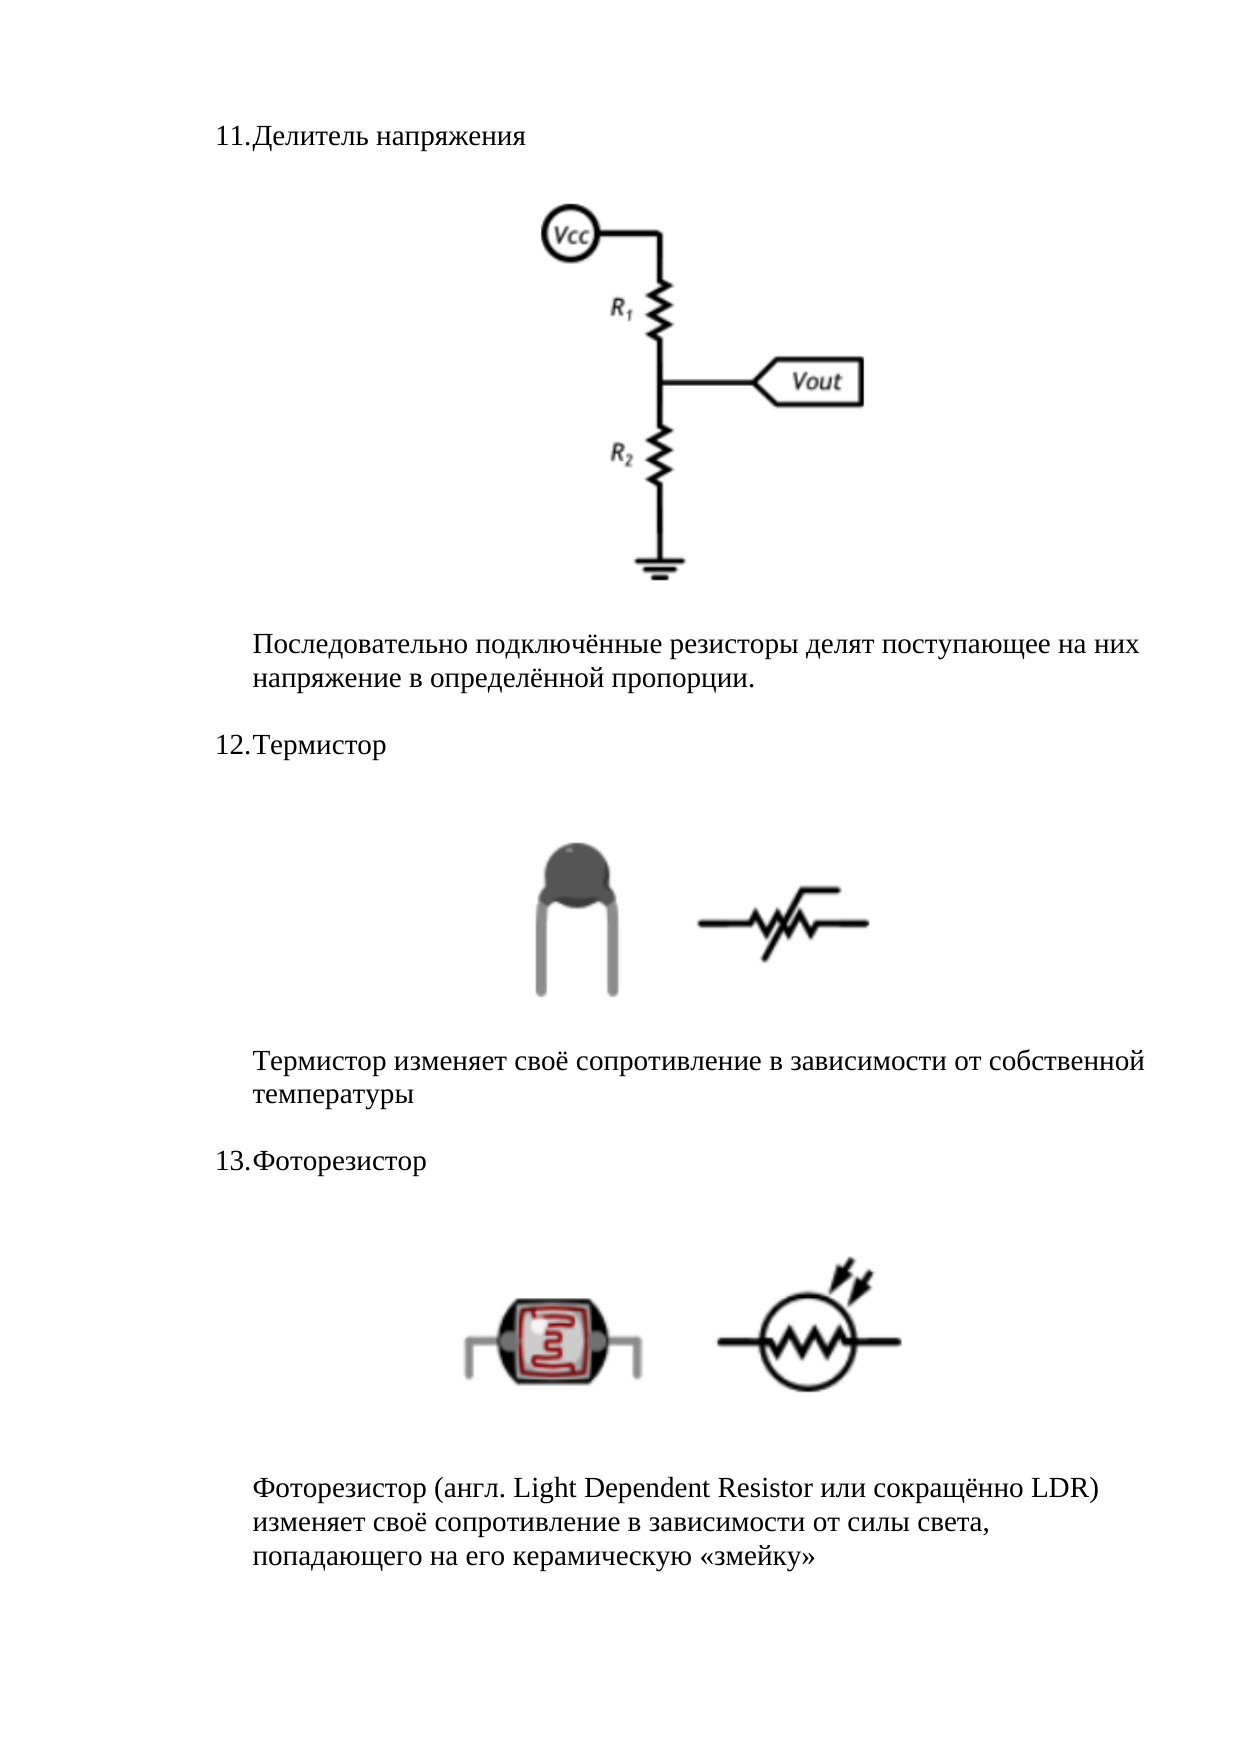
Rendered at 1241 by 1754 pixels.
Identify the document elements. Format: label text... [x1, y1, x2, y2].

picture [439, 1210, 964, 1471]
picture [518, 794, 886, 1043]
picture [527, 185, 877, 627]
list Последовательно подключённые резисторы делят поступающее на них напряжение в определённой пропорции. [252, 626, 1152, 693]
list Термистор [215, 727, 1152, 761]
list Фоторезистор [215, 1143, 1152, 1177]
list Термистор изменяет своё сопротивление в зависимости от собственной температуры [252, 1043, 1152, 1110]
list Фоторезистор (англ. Light Dependent Resistor или сокращённо LDR) изменяет своё сопротивление в зависимости от силы света, попадающего на его керамическую «змейку» [252, 1471, 1152, 1571]
list Делитель напряжения [215, 118, 1152, 152]
